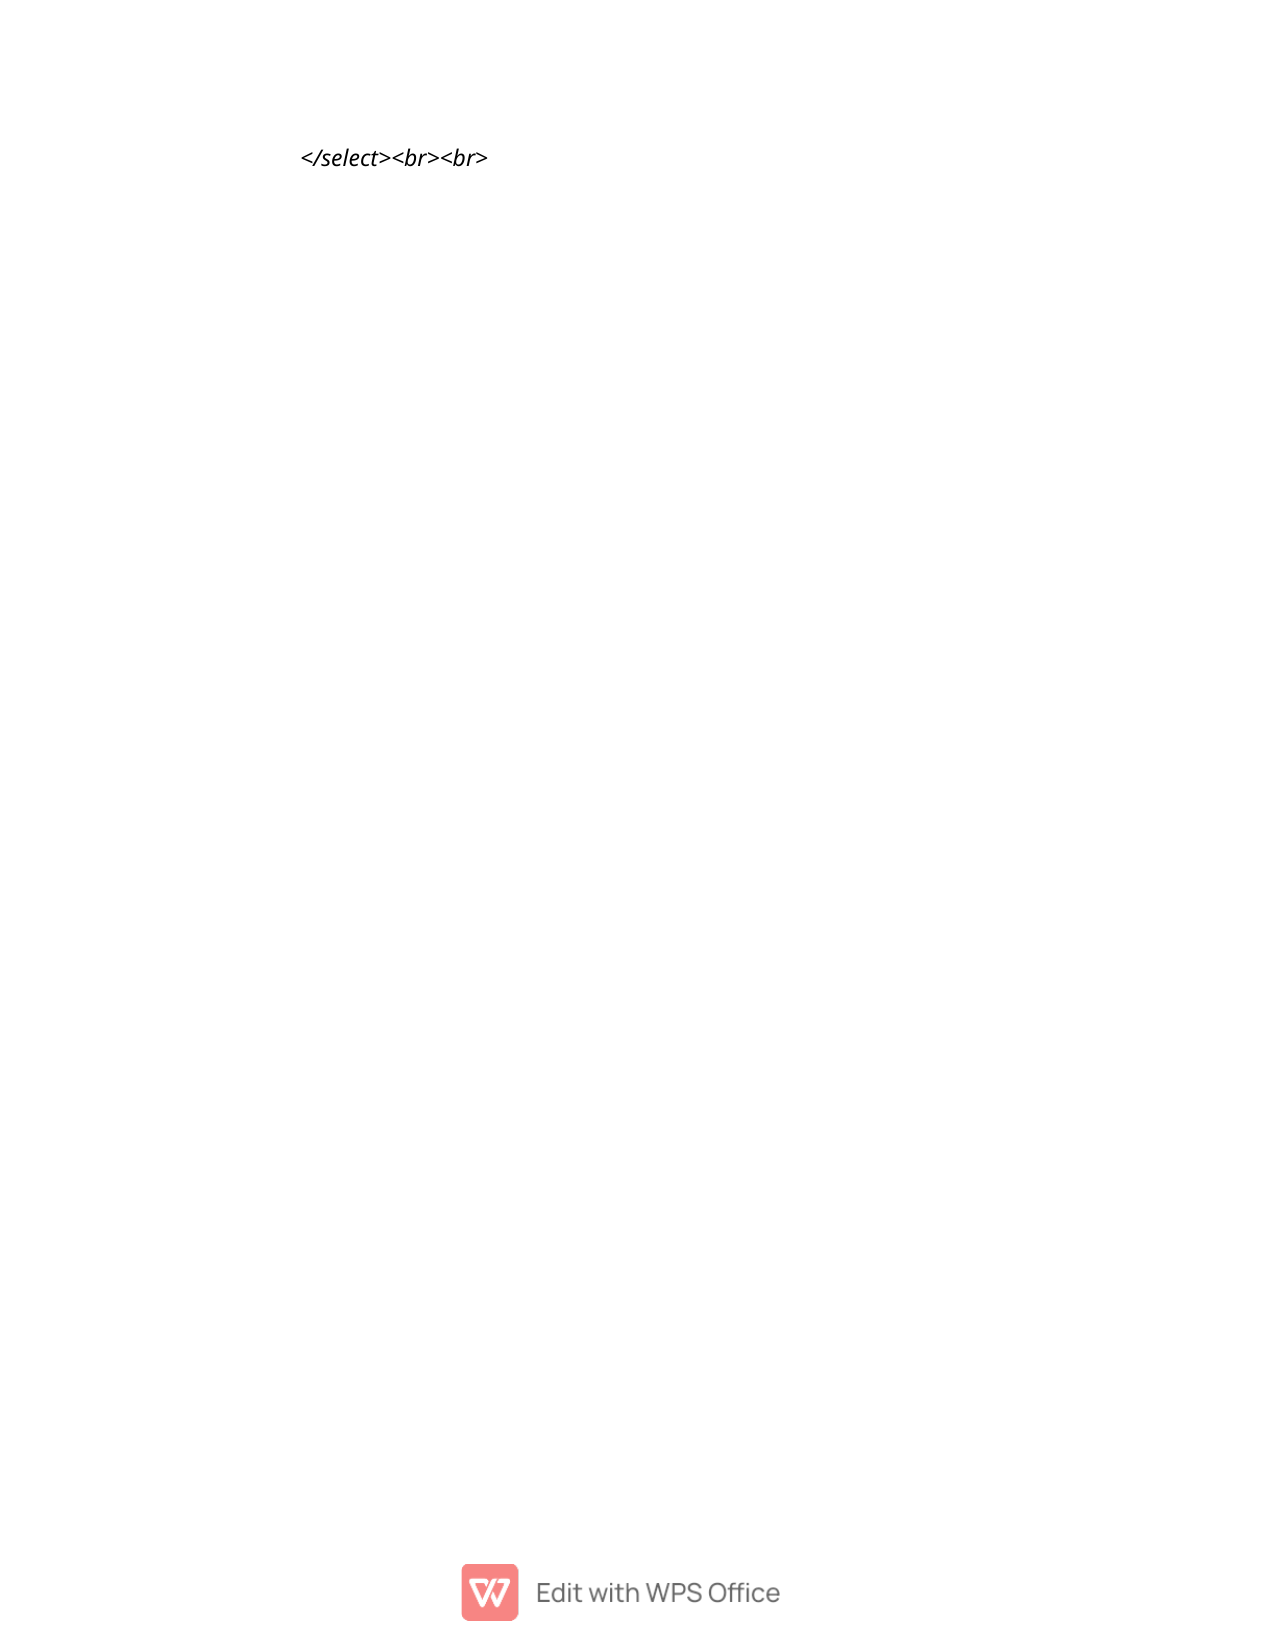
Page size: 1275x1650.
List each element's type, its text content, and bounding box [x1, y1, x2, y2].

text </select><br><br> [300, 142, 1139, 173]
picture [461, 1564, 781, 1621]
